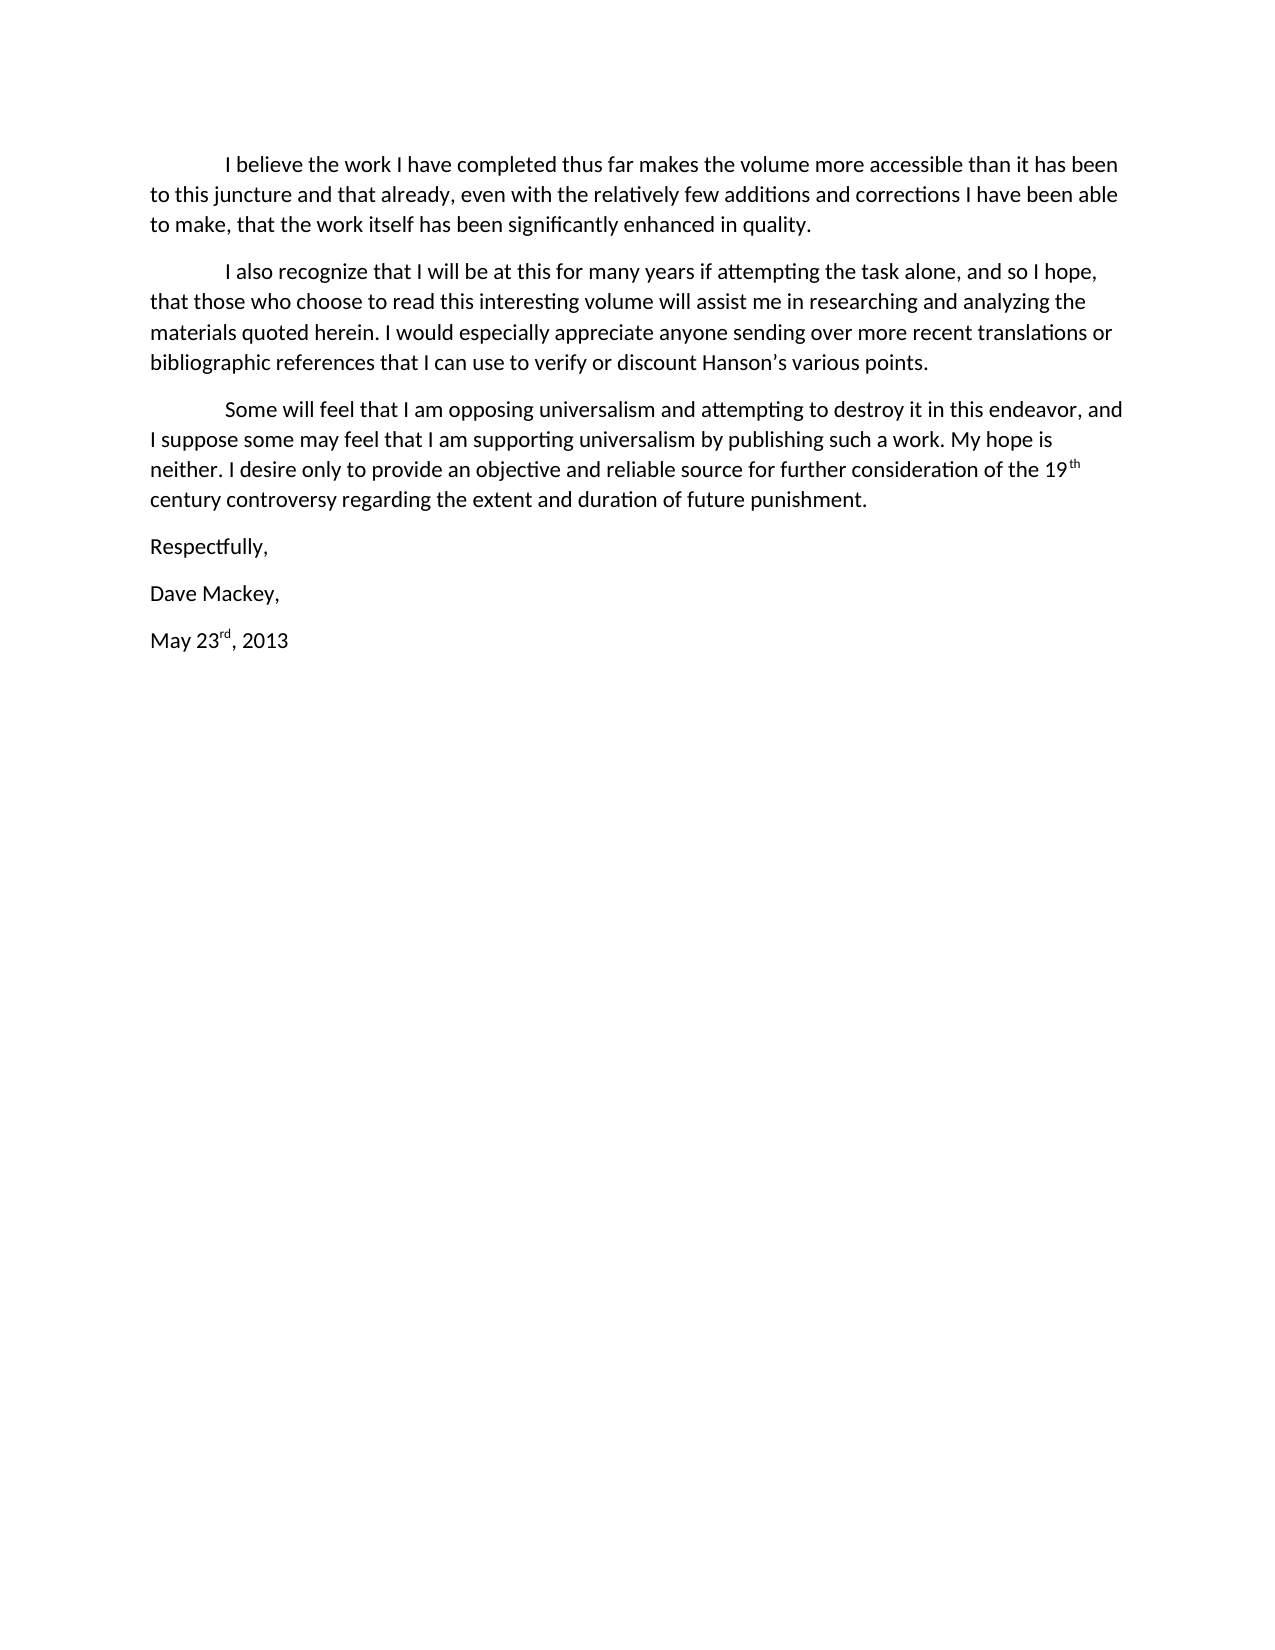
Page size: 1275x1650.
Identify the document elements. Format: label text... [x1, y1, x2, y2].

text May 23rd, 2013 [150, 626, 1125, 654]
text Some will feel that I am opposing universalism and attempting to destroy it in this endeavor, and I suppose some may feel that I am supporting universalism by publishing such a work. My hope is neither. I desire only to provide an objective and reliable source for further consideration of the 19th century controversy regarding the extent and duration of future punishment. [150, 395, 1125, 513]
text I believe the work I have completed thus far makes the volume more accessible than it has been to this juncture and that already, even with the relatively few additions and corrections I have been able to make, that the work itself has been significantly enhanced in quality. [150, 150, 1125, 238]
text Respectfully, [150, 532, 1125, 560]
text Dave Mackey, [150, 579, 1125, 607]
text I also recognize that I will be at this for many years if attempting the task alone, and so I hope, that those who choose to read this interesting volume will assist me in researching and analyzing the materials quoted herein. I would especially appreciate anyone sending over more recent translations or bibliographic references that I can use to verify or discount Hanson’s various points. [150, 257, 1125, 376]
